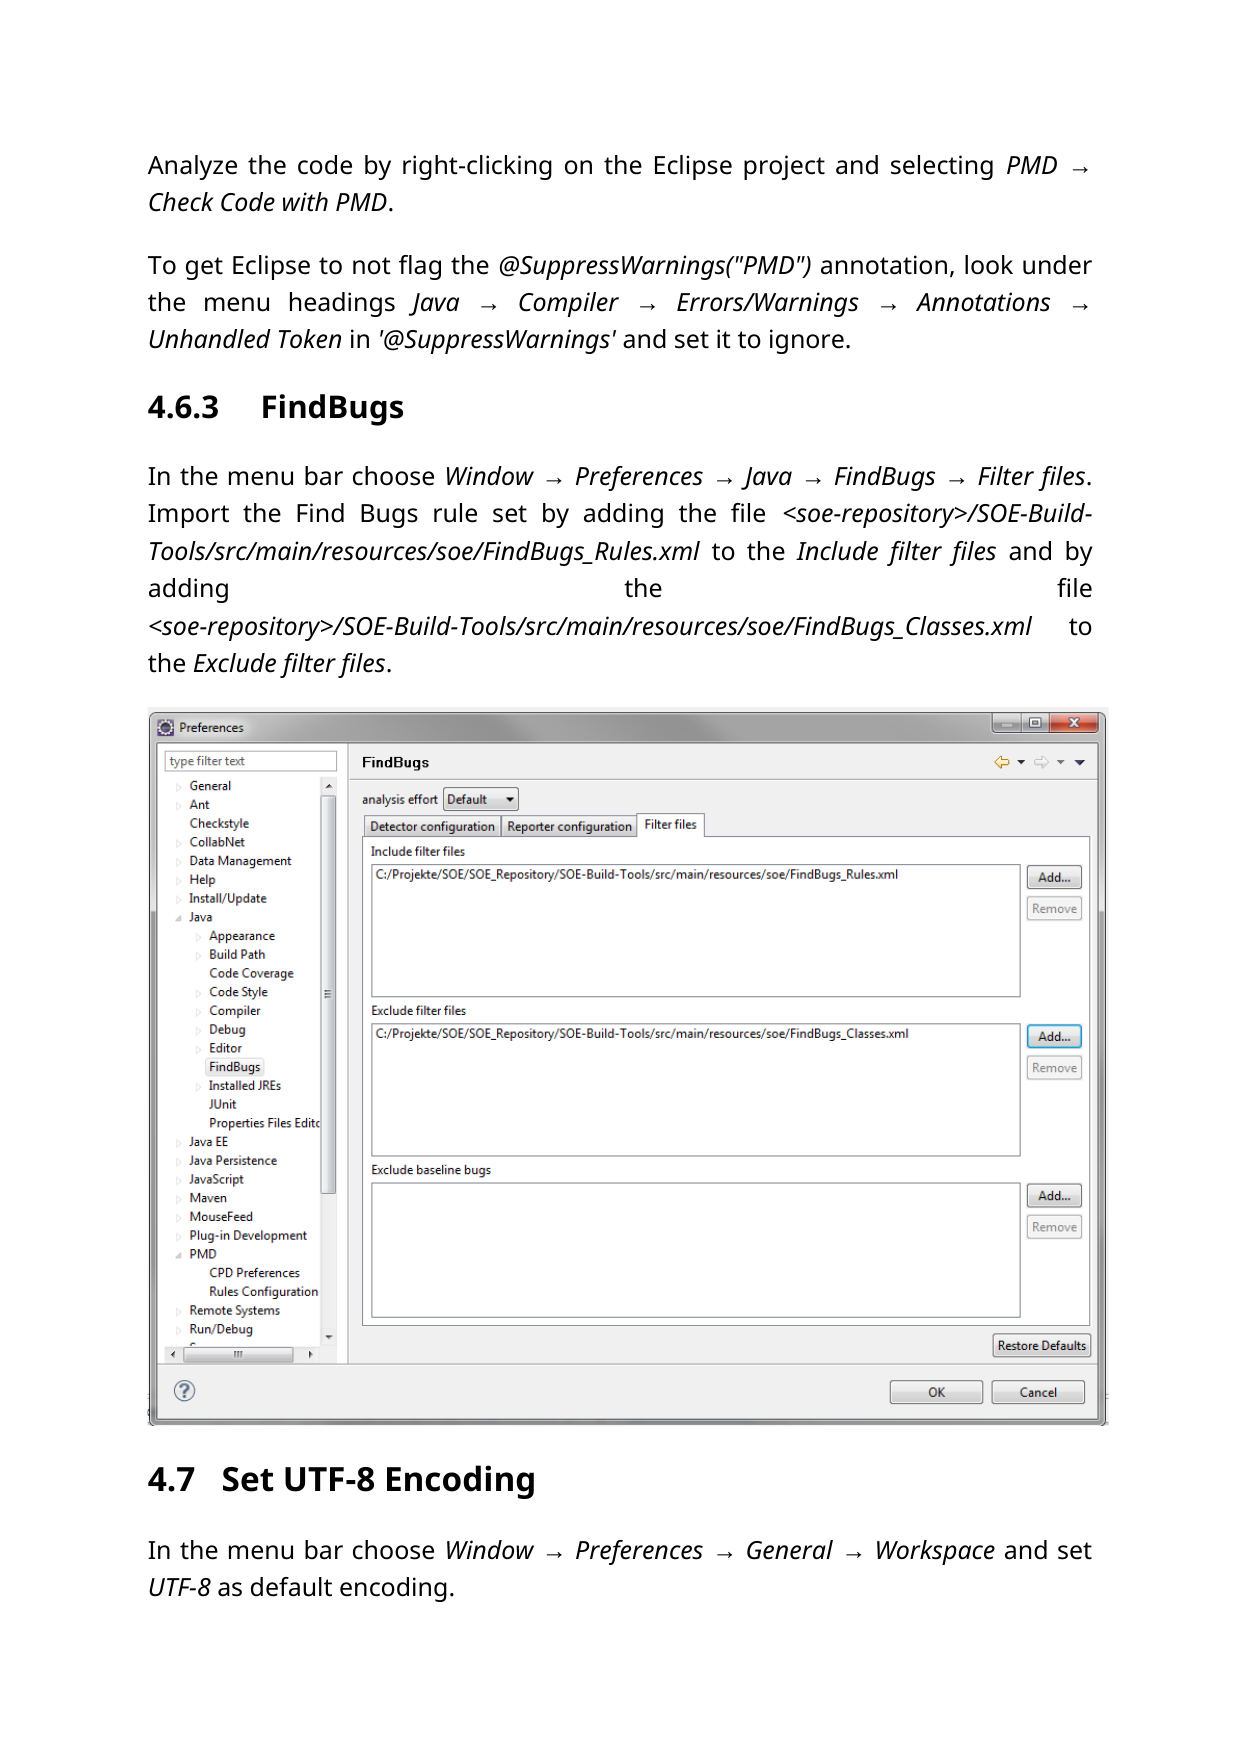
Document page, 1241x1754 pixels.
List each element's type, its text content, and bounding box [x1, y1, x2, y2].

subtitle Set UTF-8 Encoding [148, 1456, 1093, 1501]
text Analyze the code by right-clicking on the Eclipse project and selecting PMD → Check Code with PMD. [148, 148, 1093, 219]
text In the menu bar choose Window → Preferences → General → Workspace and set UTF-8 as default encoding. [148, 1533, 1093, 1604]
text To get Eclipse to not flag the @SuppressWarnings("PMD") annotation, look under the menu headings Java → Compiler → Errors/Warnings → Annotations → Unhandled Token in '@SuppressWarnings' and set it to ignore. [148, 247, 1093, 356]
subtitle FindBugs [148, 384, 1093, 427]
text In the menu bar choose Window → Preferences → Java → FindBugs → Filter files. Import the Find Bugs rule set by adding the file <soe-repository>/SOE-Build-Tools/src/main/resources/soe/FindBugs_Rules.xml to the Include filter files and by adding the file <soe-repository>/SOE-Build-Tools/src/main/resources/soe/FindBugs_Classes.xml to the Exclude filter files. [148, 458, 1093, 679]
picture [147, 707, 1109, 1426]
